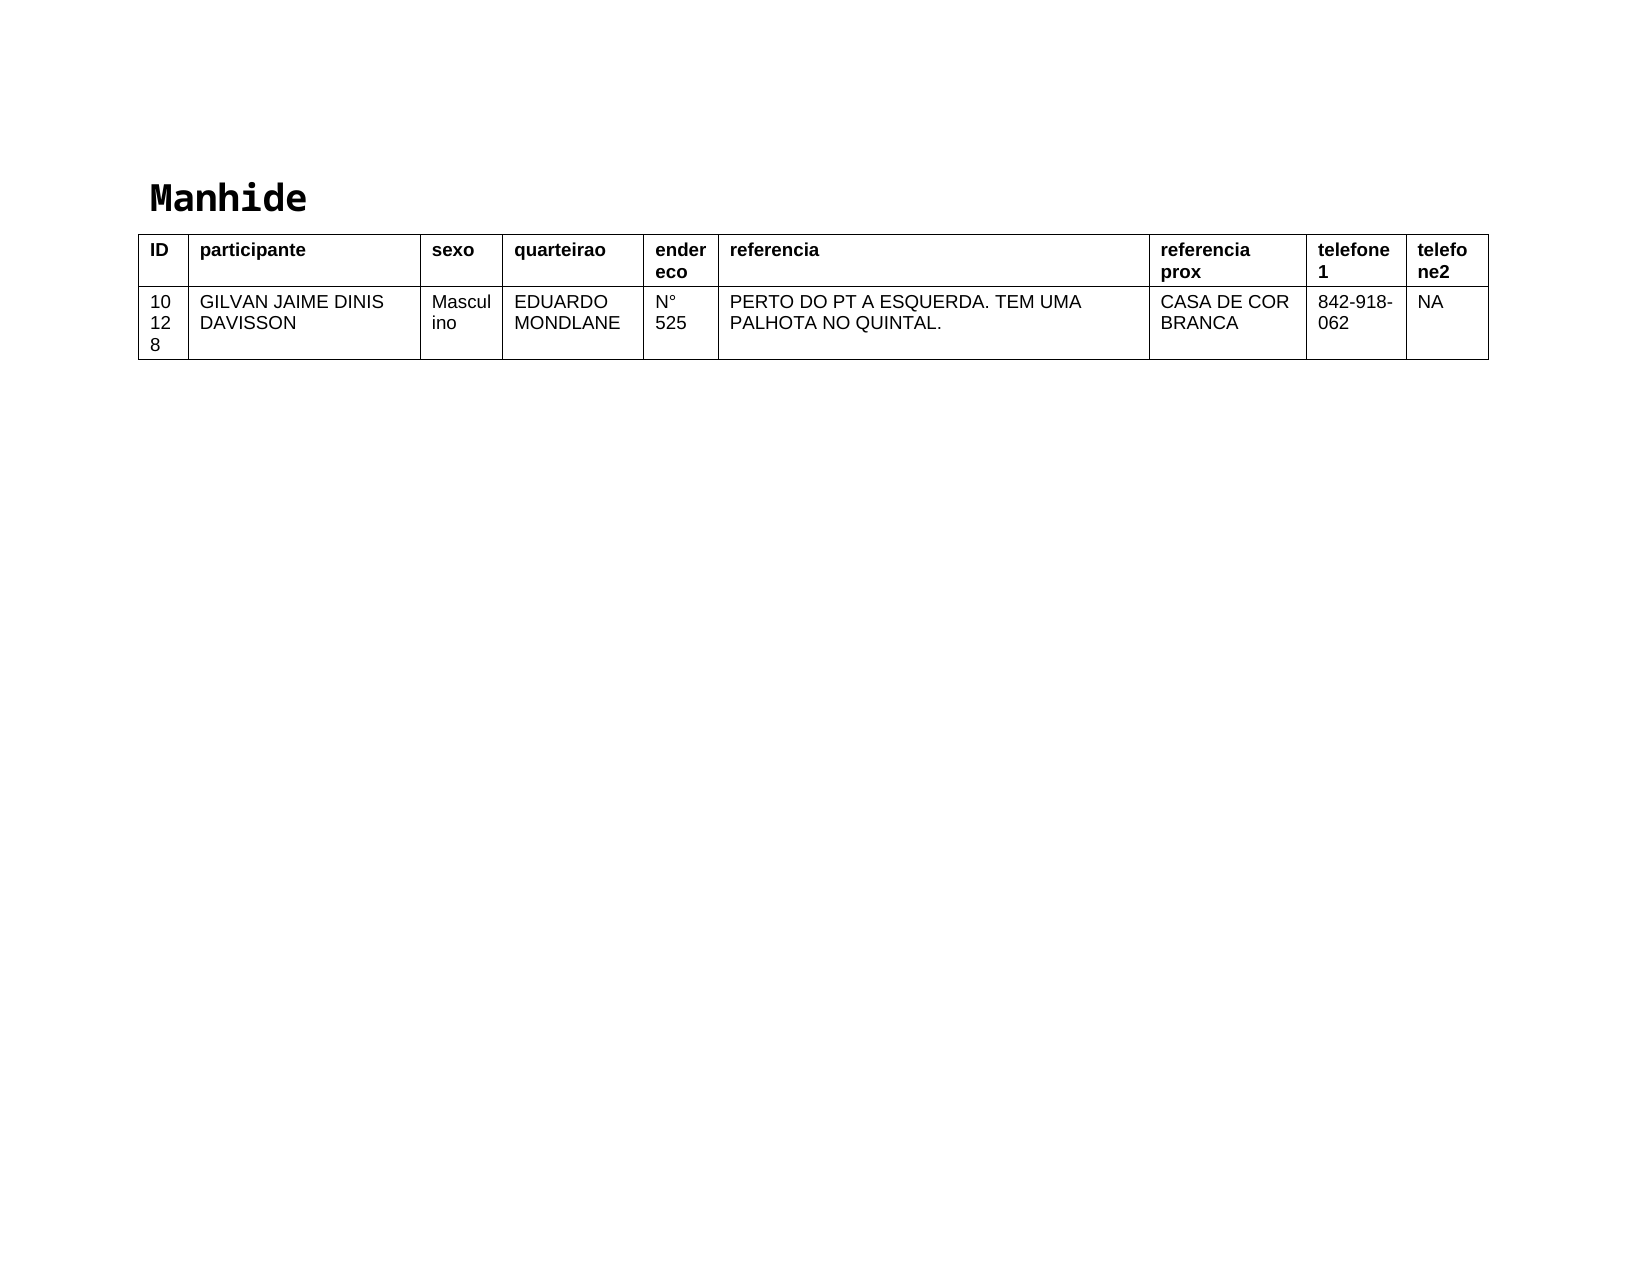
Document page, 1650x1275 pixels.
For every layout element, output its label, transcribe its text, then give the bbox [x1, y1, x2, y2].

table_cell EDUARDO MONDLANE [503, 287, 643, 359]
table_header participante [189, 235, 420, 286]
table_header quarteirao [503, 235, 643, 286]
table_cell PERTO DO PT A ESQUERDA. TEM UMA PALHOTA NO QUINTAL. [719, 287, 1149, 359]
table_header ID [139, 235, 188, 286]
subtitle Manhide [150, 171, 1500, 222]
table_cell Masculino [421, 287, 502, 359]
table_header referencia prox [1150, 235, 1306, 286]
table_header referencia [719, 235, 1149, 286]
table_cell GILVAN JAIME DINIS DAVISSON [189, 287, 420, 359]
table_header telefone2 [1407, 235, 1488, 286]
table_cell 10128 [139, 287, 188, 359]
table_cell CASA DE COR BRANCA [1150, 287, 1306, 359]
table_header endereco [644, 235, 718, 286]
table_header telefone1 [1307, 235, 1406, 286]
table_cell 842-918-062 [1307, 287, 1406, 359]
table_cell NA [1407, 287, 1488, 359]
table_header sexo [421, 235, 502, 286]
table_cell N° 525 [644, 287, 718, 359]
